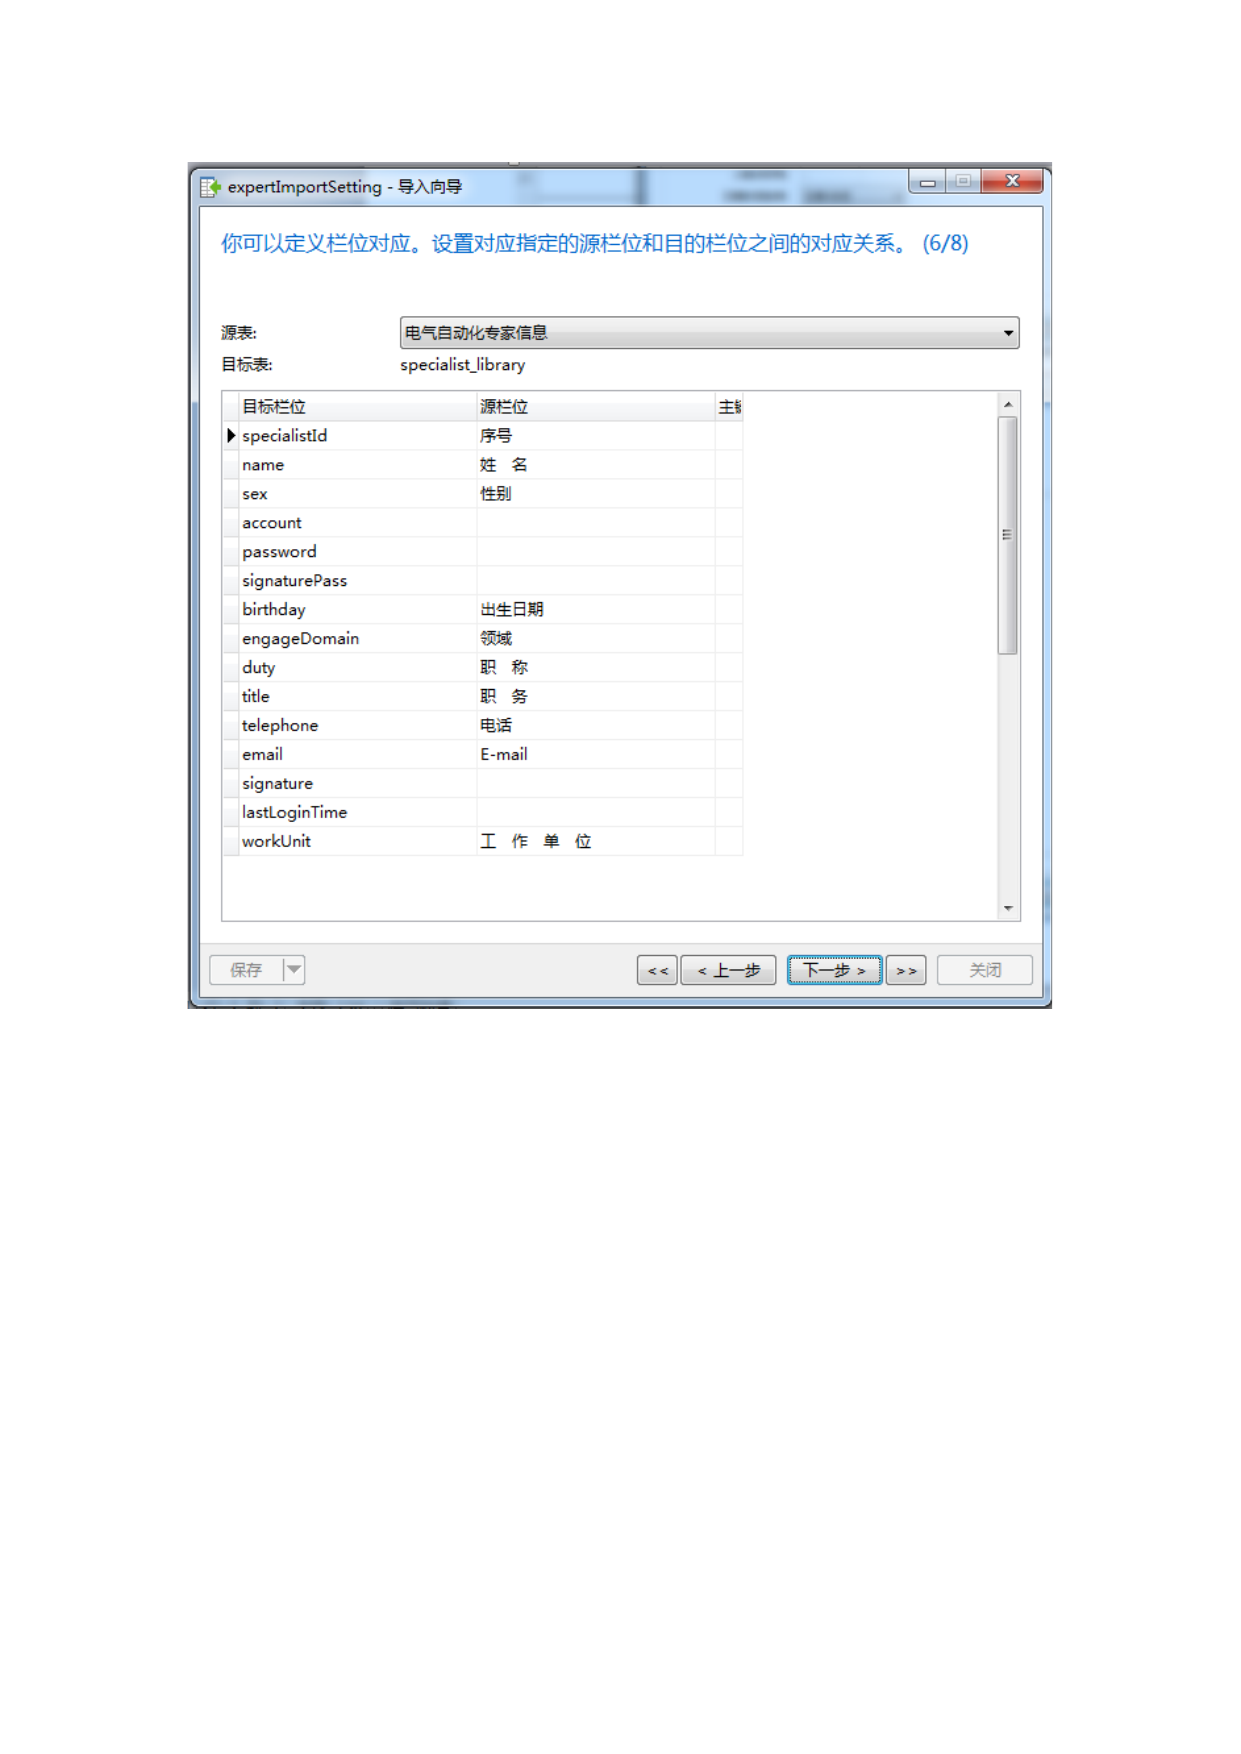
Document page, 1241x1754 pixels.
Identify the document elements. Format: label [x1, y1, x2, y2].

picture [187, 162, 1053, 1009]
